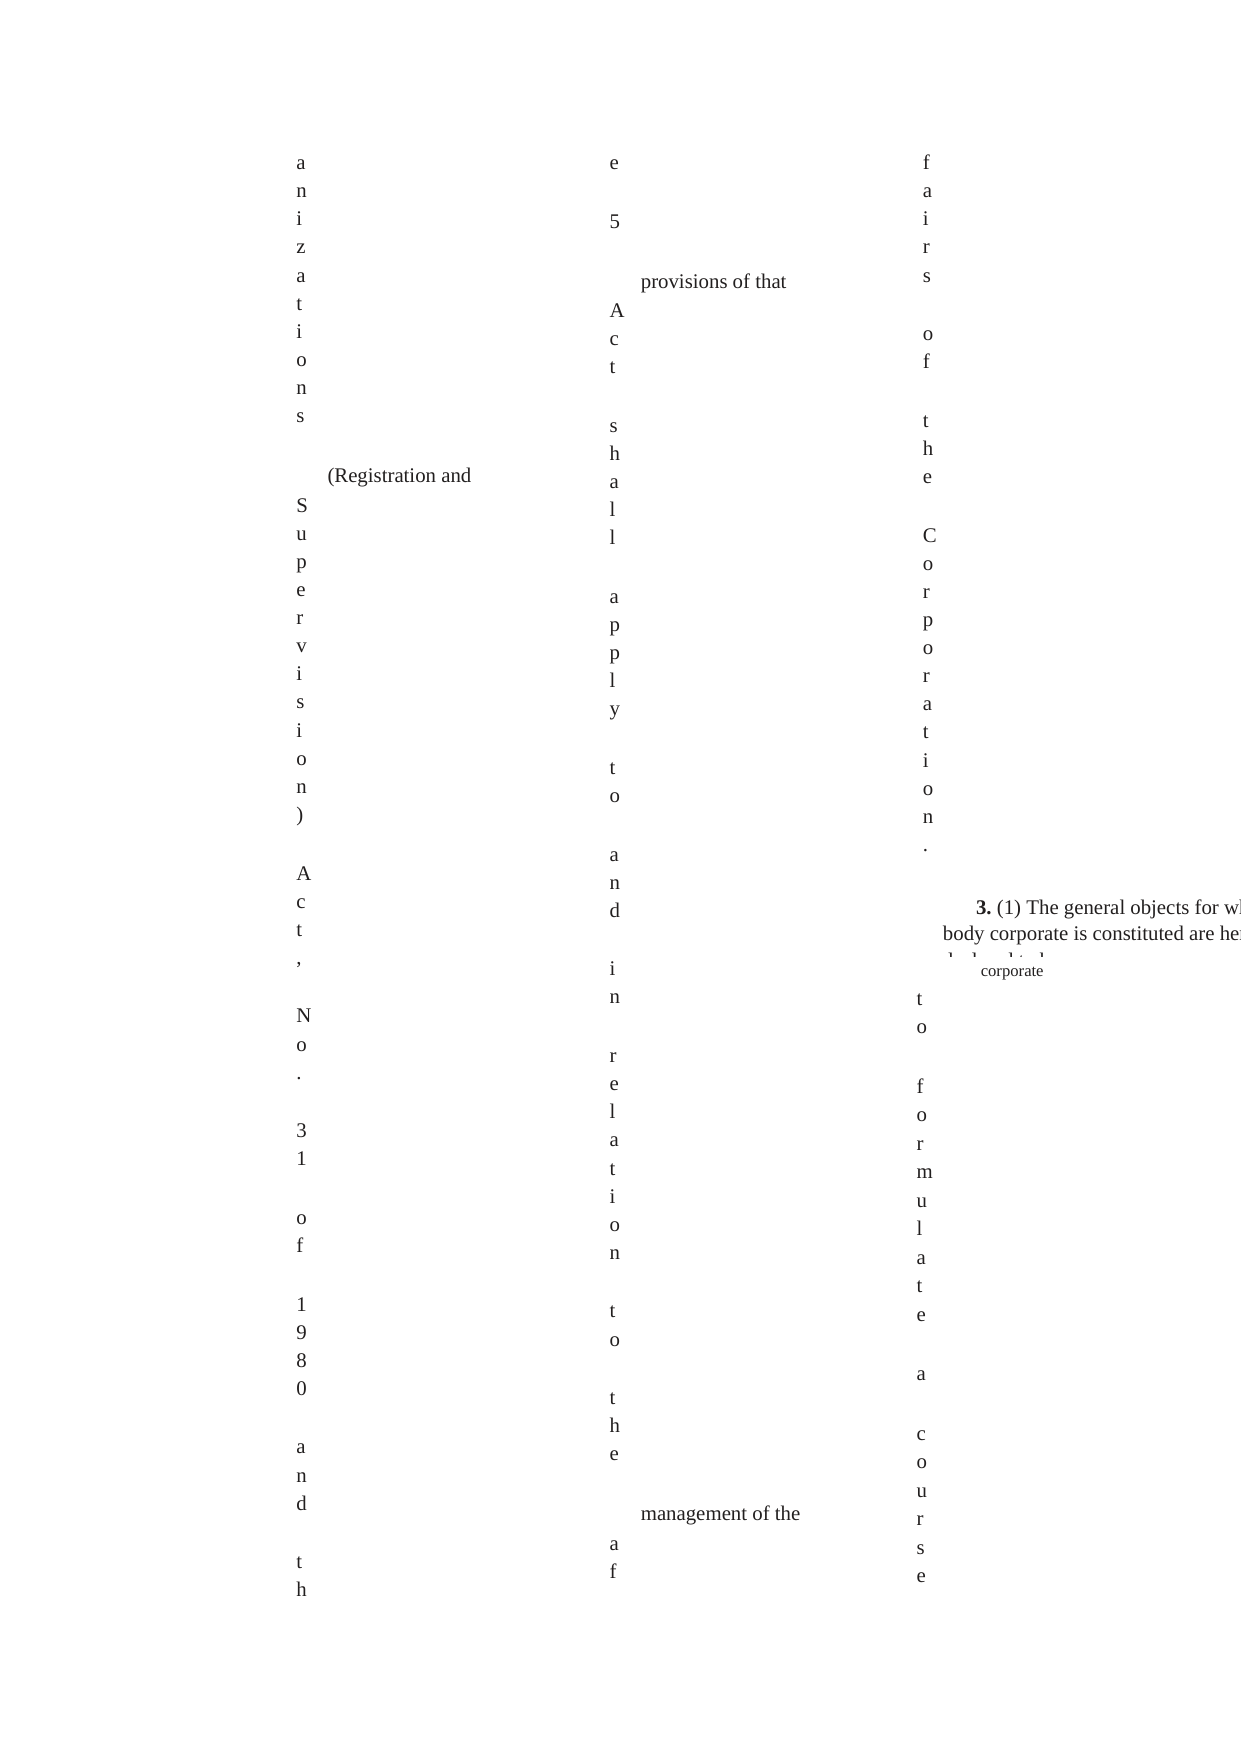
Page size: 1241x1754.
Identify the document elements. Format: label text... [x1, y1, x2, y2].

table_header 3. (1) The general objects for which the body corporate is constituted are hereby declared to be — [853, 889, 1240, 956]
